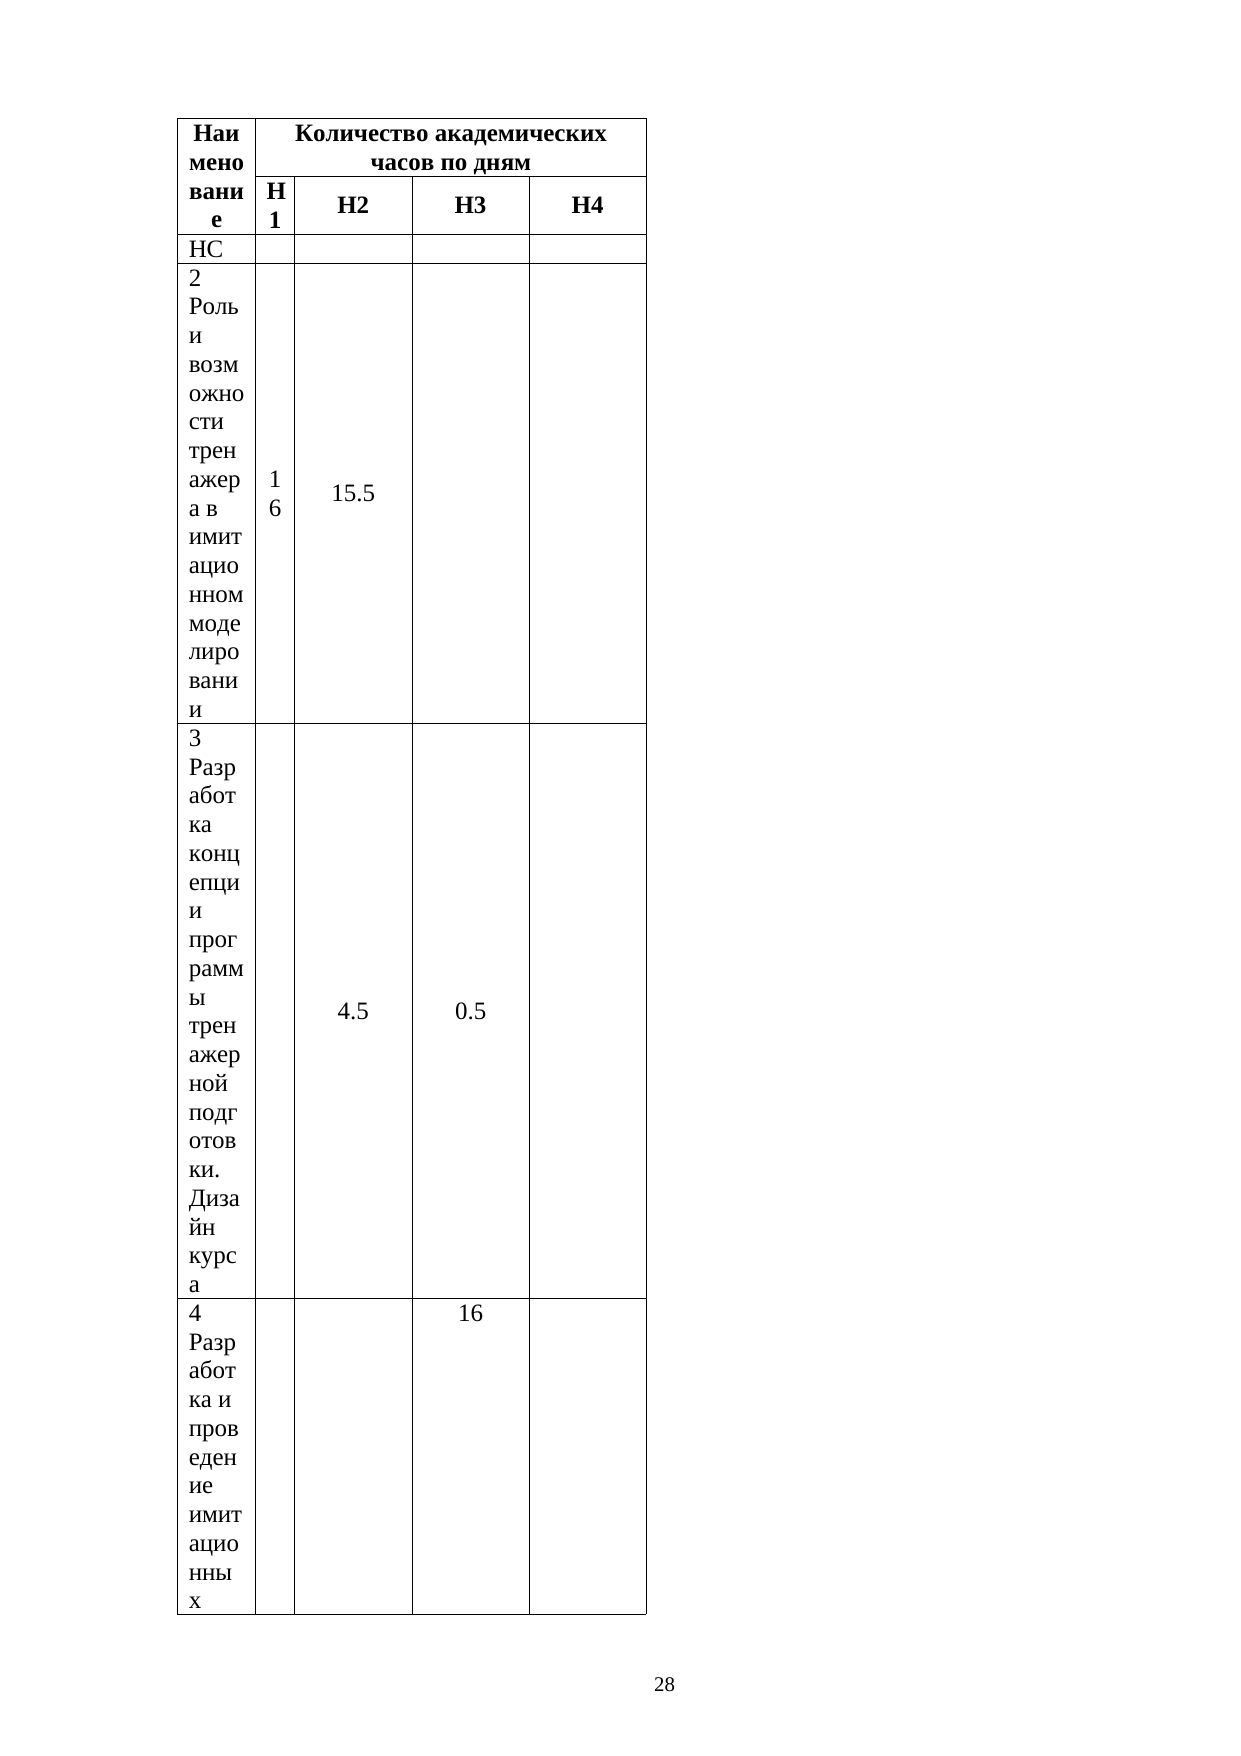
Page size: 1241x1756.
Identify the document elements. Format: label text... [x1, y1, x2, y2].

table_cell 1 Принципы организации МАНС [178, 235, 255, 262]
table_cell 3 Разработка концепции программы тренажерной подготовки. Дизайн курса [178, 724, 255, 1298]
table_cell Н4 [530, 177, 646, 233]
table_cell [295, 235, 412, 262]
table_cell 2 Роль и возможности тренажера в имитационном моделировании [178, 264, 255, 723]
table_cell [256, 724, 294, 1298]
table_cell 15.5 [295, 264, 412, 723]
table_cell [530, 235, 646, 262]
table_cell [530, 724, 646, 1298]
table_cell [413, 235, 529, 262]
table_cell Н1 [256, 177, 294, 233]
table_cell [256, 1299, 294, 1614]
table_cell Н2 [295, 177, 412, 233]
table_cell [178, 1299, 255, 1614]
table_cell [295, 1299, 412, 1614]
table_header Наименование модулей [178, 119, 255, 233]
table_cell [413, 264, 529, 723]
table_cell 4 [256, 235, 294, 262]
table_cell Н3 [413, 177, 529, 233]
table_cell 4.5 [295, 724, 412, 1298]
table_cell 16 [413, 1299, 529, 1614]
table_header Количество академических часов по дням [256, 119, 646, 176]
table_cell [530, 264, 646, 723]
table_cell 0.5 [413, 724, 529, 1298]
table_cell 16 [256, 264, 294, 723]
table_cell [530, 1299, 646, 1614]
